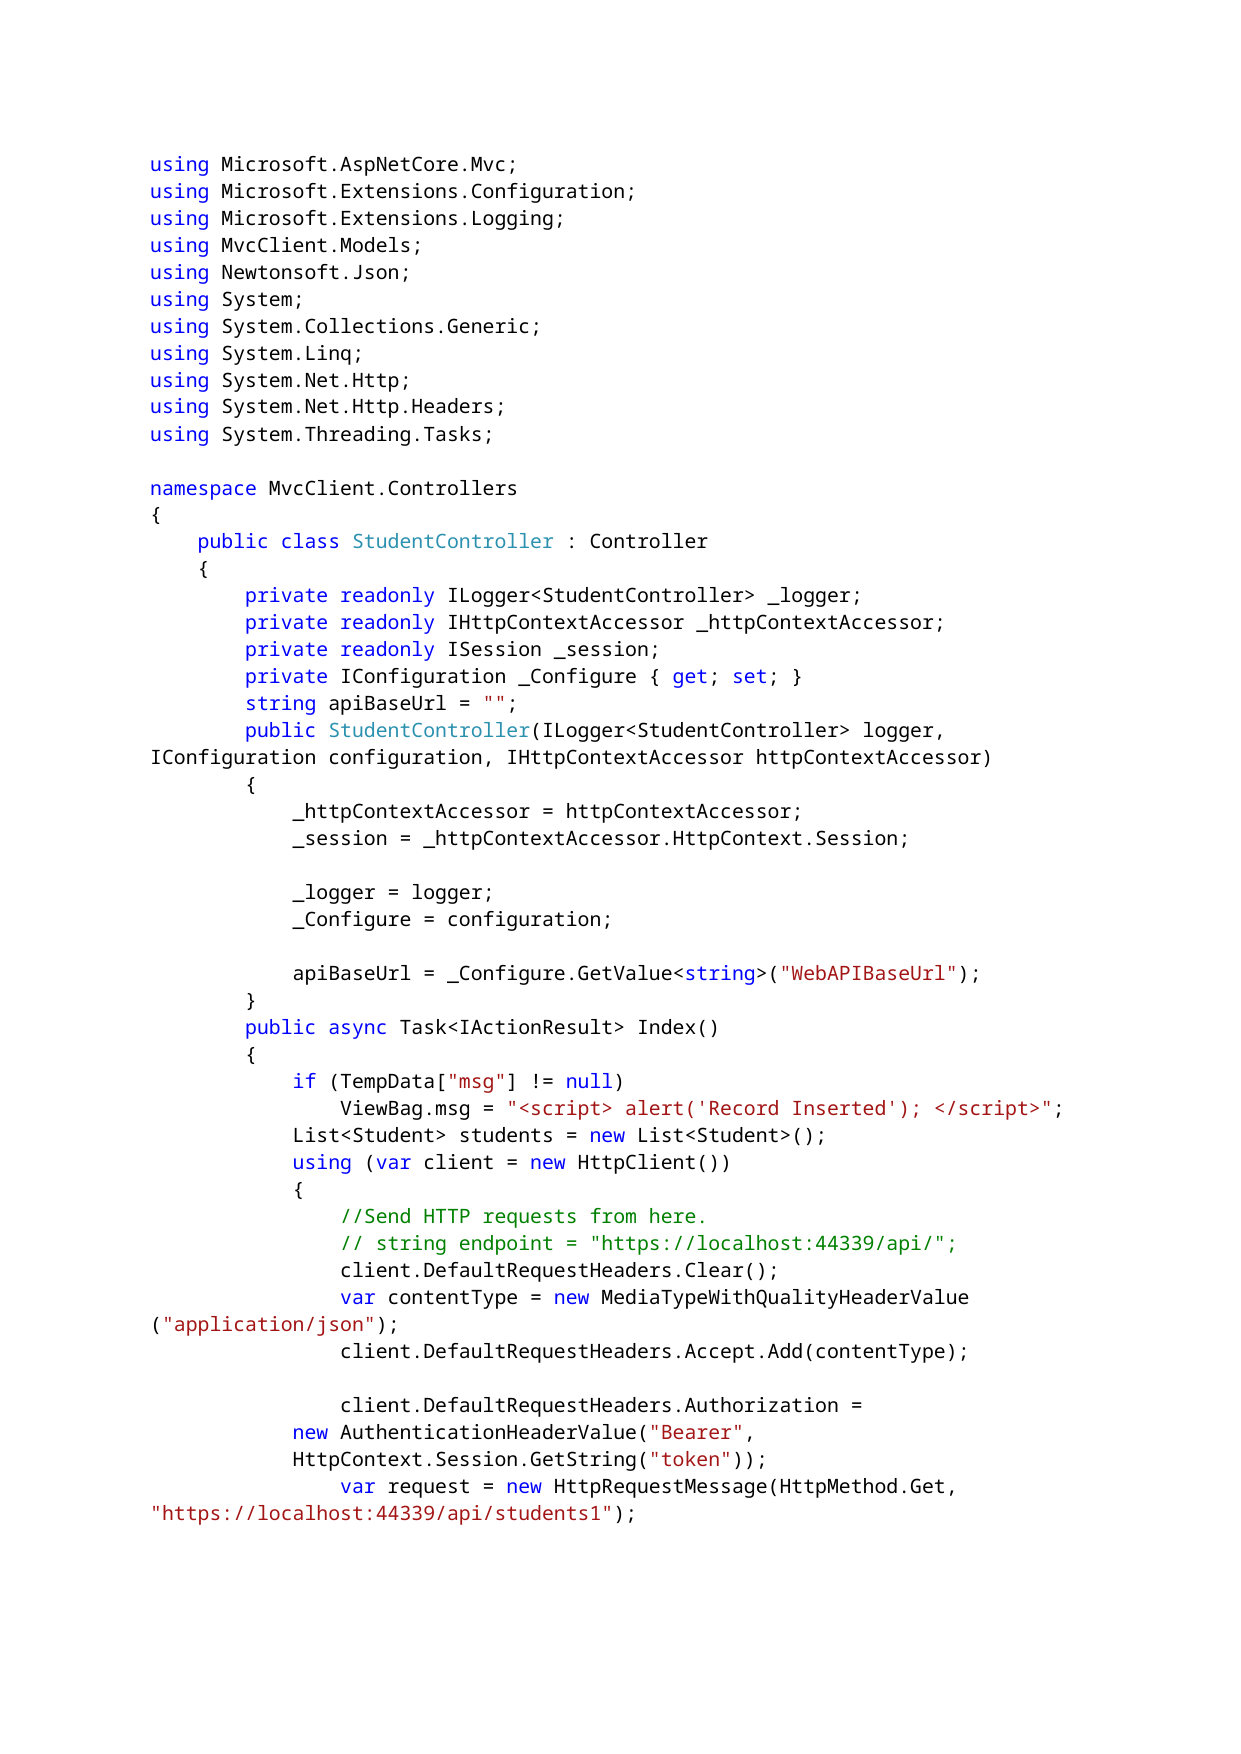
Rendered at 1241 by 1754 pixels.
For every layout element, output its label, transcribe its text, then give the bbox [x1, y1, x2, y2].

text { [150, 1175, 1090, 1202]
text // string endpoint = "https://localhost:44339/api/"; [150, 1229, 1090, 1256]
text private readonly IHttpContextAccessor _httpContextAccessor; [150, 609, 1090, 636]
text using MvcClient.Models; [150, 231, 1090, 258]
text using Microsoft.Extensions.Configuration; [150, 177, 1090, 204]
text { [150, 771, 1090, 797]
text using System.Net.Http.Headers; [150, 393, 1090, 420]
text { [150, 555, 1090, 582]
text client.DefaultRequestHeaders.Authorization = [150, 1391, 1090, 1418]
text HttpContext.Session.GetString("token")); [150, 1445, 1090, 1472]
text using System; [150, 285, 1090, 312]
text List<Student> students = new List<Student>(); [150, 1121, 1090, 1148]
text public StudentController(ILogger<StudentController> logger, IConfiguration configuration, IHttpContextAccessor httpContextAccessor) [150, 717, 1090, 771]
text using (var client = new HttpClient()) [150, 1148, 1090, 1175]
text using Newtonsoft.Json; [150, 258, 1090, 285]
text using System.Linq; [150, 339, 1090, 366]
text using System.Threading.Tasks; [150, 420, 1090, 447]
text client.DefaultRequestHeaders.Accept.Add(contentType); [150, 1337, 1090, 1364]
text //Send HTTP requests from here. [150, 1202, 1090, 1229]
text namespace MvcClient.Controllers [150, 474, 1090, 501]
text private readonly ISession _session; [150, 636, 1090, 663]
text { [150, 1040, 1090, 1067]
text public class StudentController : Controller [150, 528, 1090, 555]
text public async Task<IActionResult> Index() [150, 1013, 1090, 1040]
text if (TempData["msg"] != null) [150, 1067, 1090, 1094]
text client.DefaultRequestHeaders.Clear(); [150, 1256, 1090, 1283]
text using System.Net.Http; [150, 366, 1090, 393]
text new AuthenticationHeaderValue("Bearer", [150, 1418, 1090, 1445]
text _logger = logger; [150, 878, 1090, 905]
text ViewBag.msg = "<script> alert('Record Inserted'); </script>"; [150, 1094, 1090, 1121]
text private readonly ILogger<StudentController> _logger; [150, 582, 1090, 609]
text _Configure = configuration; [150, 905, 1090, 932]
text var contentType = new MediaTypeWithQualityHeaderValue [150, 1283, 1090, 1310]
text ("application/json"); [150, 1310, 1090, 1337]
text string apiBaseUrl = ""; [150, 689, 1090, 717]
text private IConfiguration _Configure { get; set; } [150, 663, 1090, 689]
text using System.Collections.Generic; [150, 312, 1090, 339]
text { [150, 501, 1090, 528]
text apiBaseUrl = _Configure.GetValue<string>("WebAPIBaseUrl"); [150, 959, 1090, 986]
text _httpContextAccessor = httpContextAccessor; [150, 797, 1090, 824]
text } [150, 986, 1090, 1013]
text var request = new HttpRequestMessage(HttpMethod.Get, "https://localhost:44339/api/students1"); [150, 1472, 1090, 1526]
text using Microsoft.AspNetCore.Mvc; [150, 150, 1090, 177]
text _session = _httpContextAccessor.HttpContext.Session; [150, 824, 1090, 851]
text using Microsoft.Extensions.Logging; [150, 204, 1090, 231]
